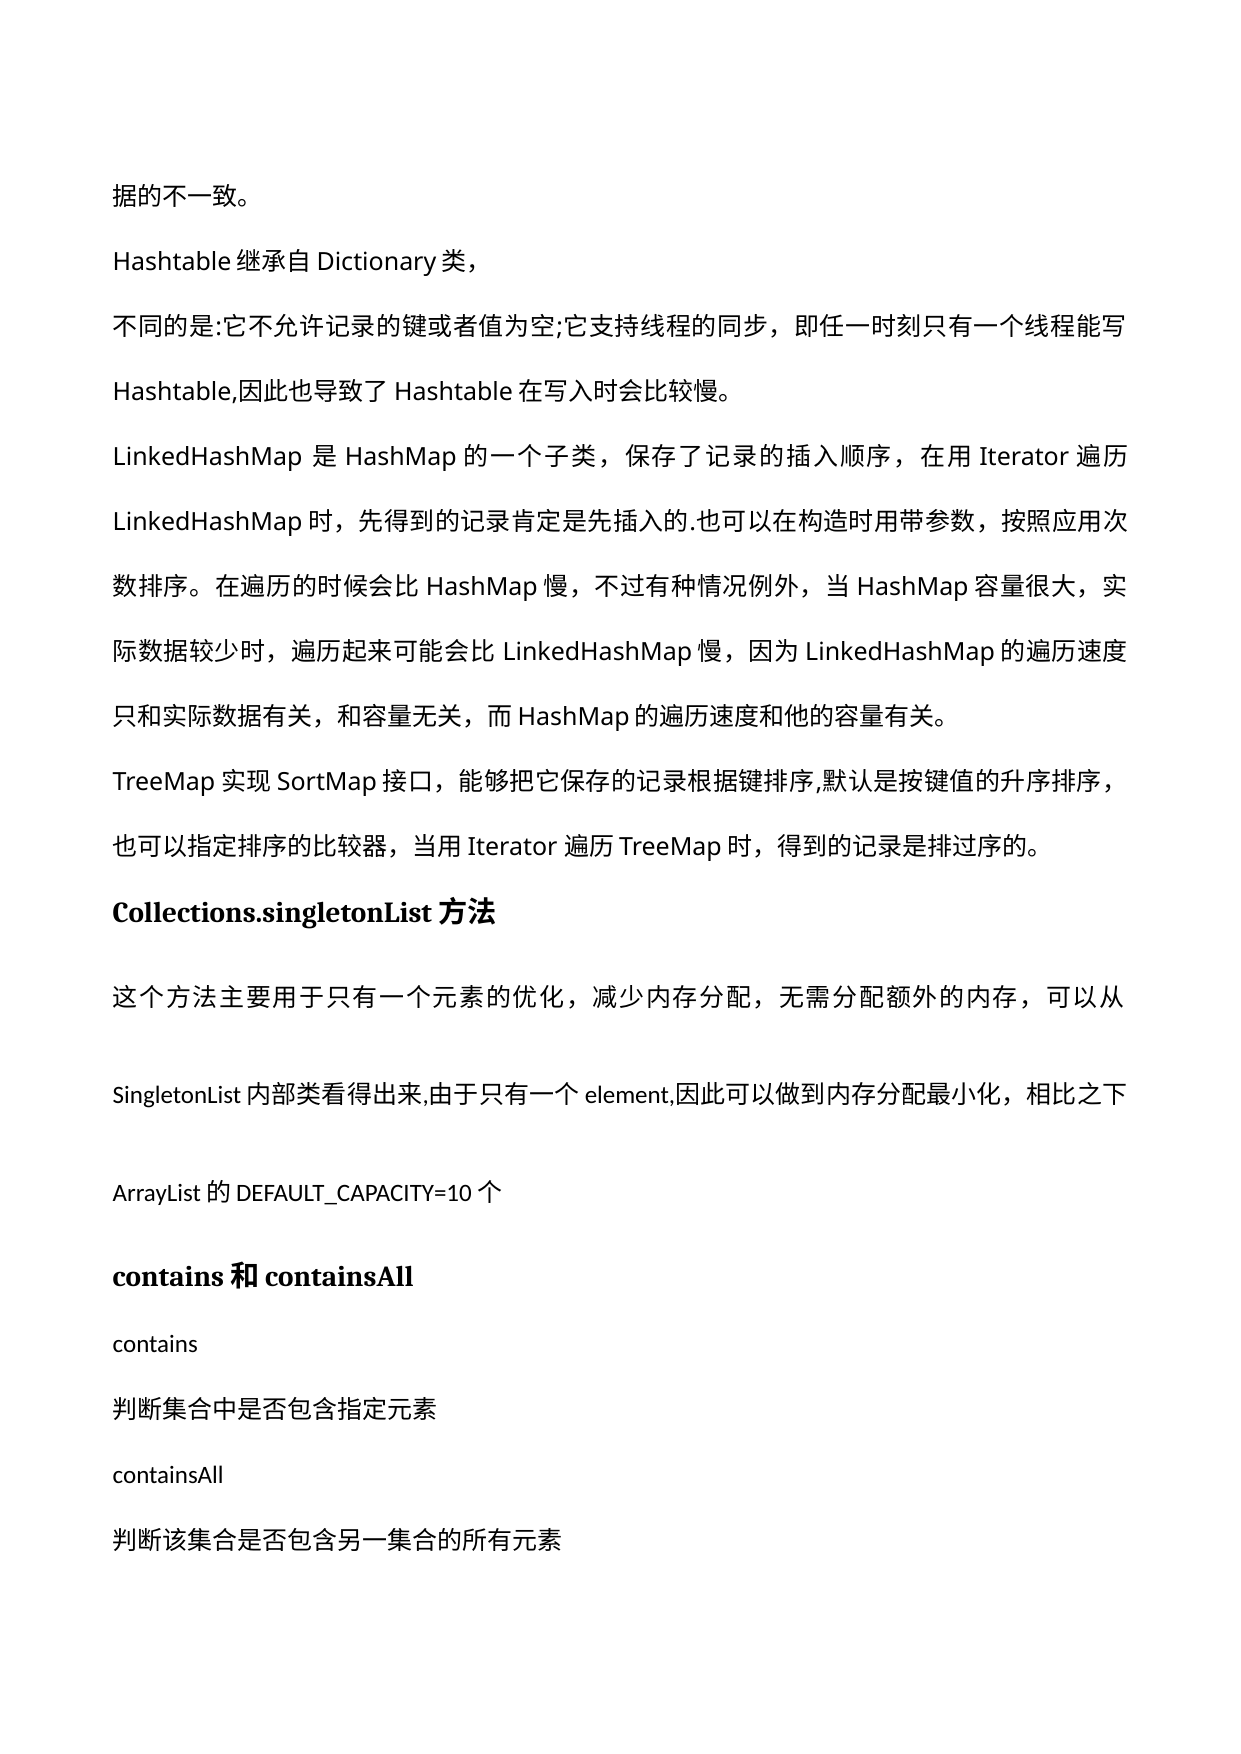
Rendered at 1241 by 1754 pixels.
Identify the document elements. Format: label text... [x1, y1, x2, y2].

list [112, 162, 1128, 227]
text contains [112, 1327, 1128, 1360]
list TreeMap实现SortMap接口，能够把它保存的记录根据键排序,默认是按键值的升序排序，也可以指定排序的比较器，当用Iterator 遍历TreeMap时，得到的记录是排过序的。 [112, 747, 1128, 877]
subtitle Collections.singletonList方法 [112, 877, 1128, 942]
text 判断集合中是否包含指定元素 [112, 1375, 1128, 1440]
subtitle contains和containsAll [112, 1241, 1128, 1306]
text 这个方法主要用于只有一个元素的优化，减少内存分配，无需分配额外的内存，可以从SingletonList内部类看得出来,由于只有一个element,因此可以做到内存分配最小化，相比之下ArrayList的DEFAULT_CAPACITY=10个 [112, 963, 1128, 1223]
list Hashtable继承自Dictionary类， [112, 227, 1128, 292]
text containsAll [112, 1458, 1128, 1491]
list LinkedHashMap 是HashMap的一个子类，保存了记录的插入顺序，在用Iterator遍历LinkedHashMap时，先得到的记录肯定是先插入的.也可以在构造时用带参数，按照应用次数排序。在遍历的时候会比HashMap慢，不过有种情况例外，当HashMap容量很大，实际数据较少时，遍历起来可能会比 LinkedHashMap慢，因为LinkedHashMap的遍历速度只和实际数据有关，和容量无关，而HashMap的遍历速度和他的容量有关。 [112, 422, 1128, 747]
text 判断该集合是否包含另一集合的所有元素 [112, 1506, 1128, 1571]
list 不同的是:它不允许记录的键或者值为空;它支持线程的同步，即任一时刻只有一个线程能写Hashtable,因此也导致了 Hashtable在写入时会比较慢。 [112, 292, 1128, 422]
